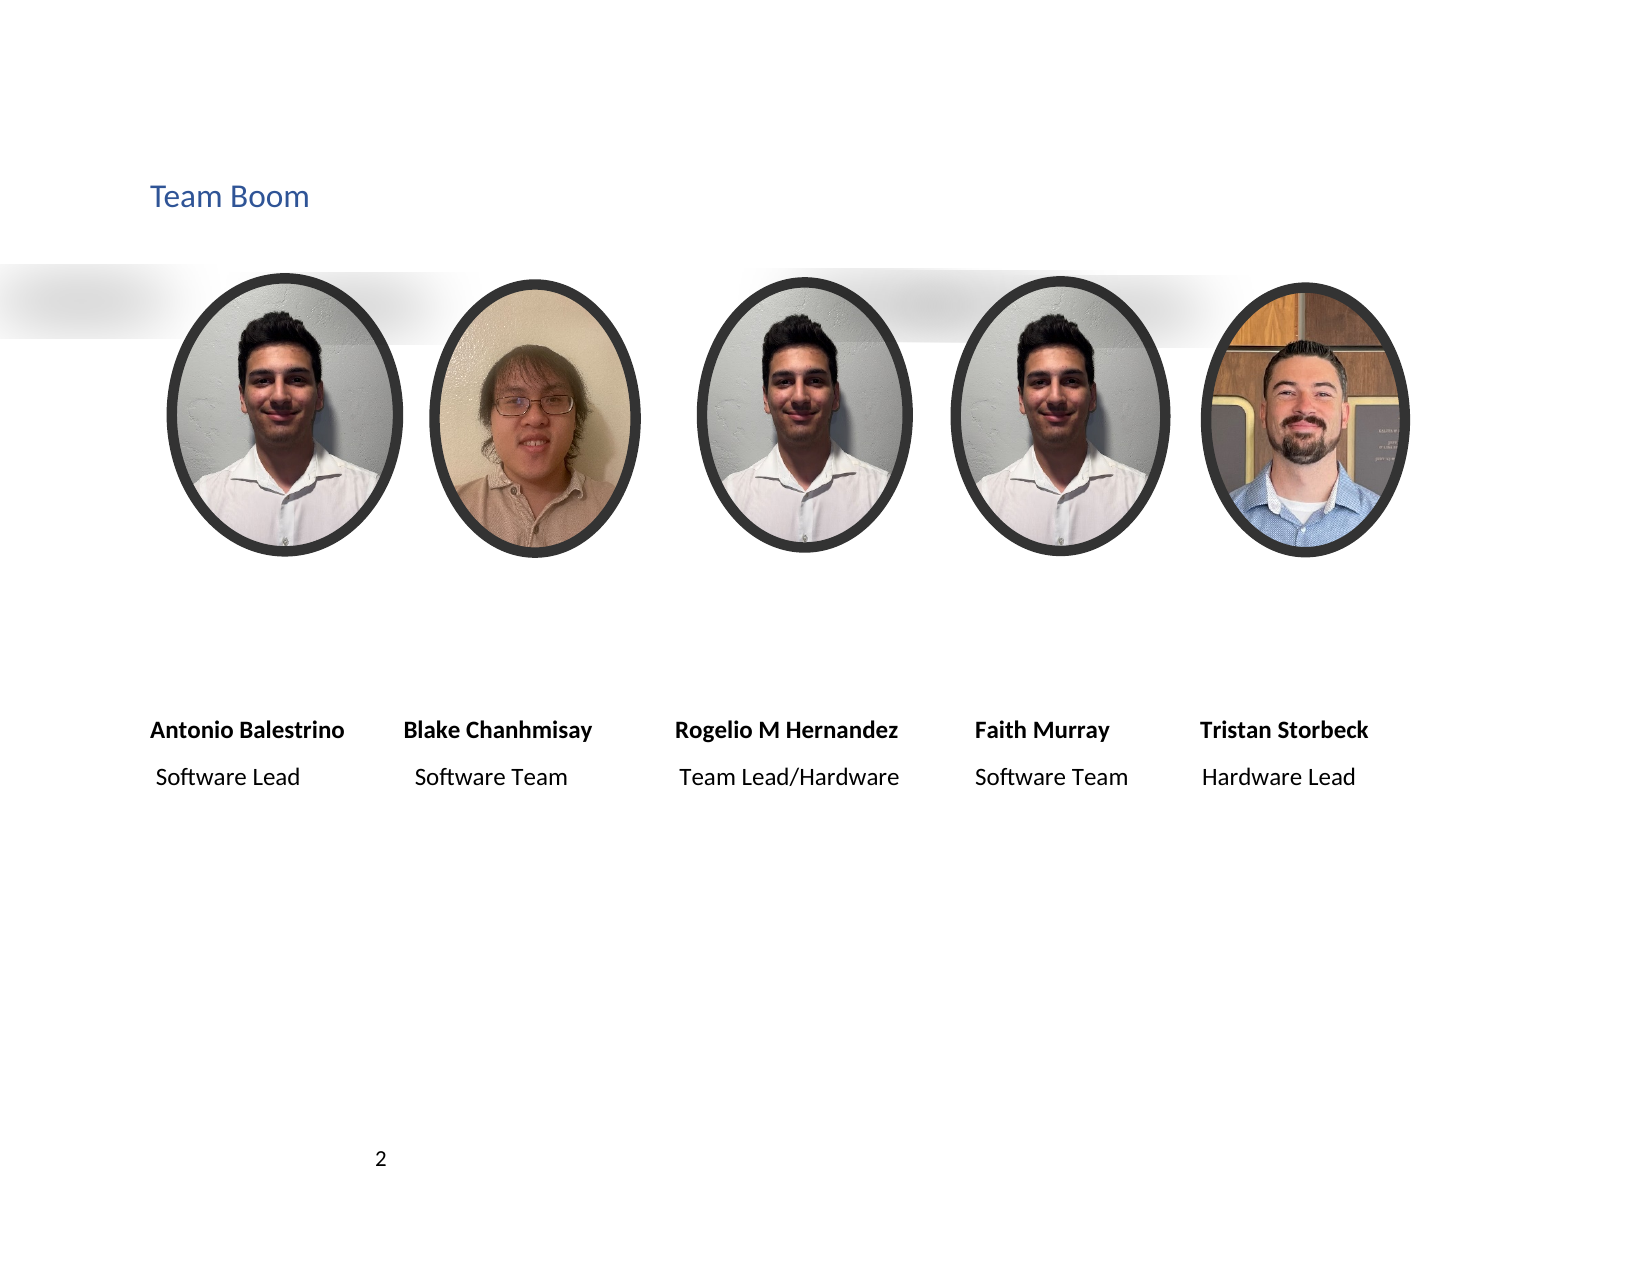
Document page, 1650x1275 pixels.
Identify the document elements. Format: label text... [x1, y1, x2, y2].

picture [440, 290, 630, 547]
text Antonio Balestrino Blake Chanhmisay Rogelio M Hernandez Faith Murray Tristan Storbeck [150, 714, 1500, 744]
picture [708, 288, 902, 542]
picture [1212, 293, 1399, 546]
picture [961, 287, 1160, 545]
subtitle Team Boom [150, 175, 1500, 216]
picture [177, 284, 392, 546]
text Software Lead Software Team Team Lead/Hardware Software Team Hardware Lead [150, 761, 1500, 792]
